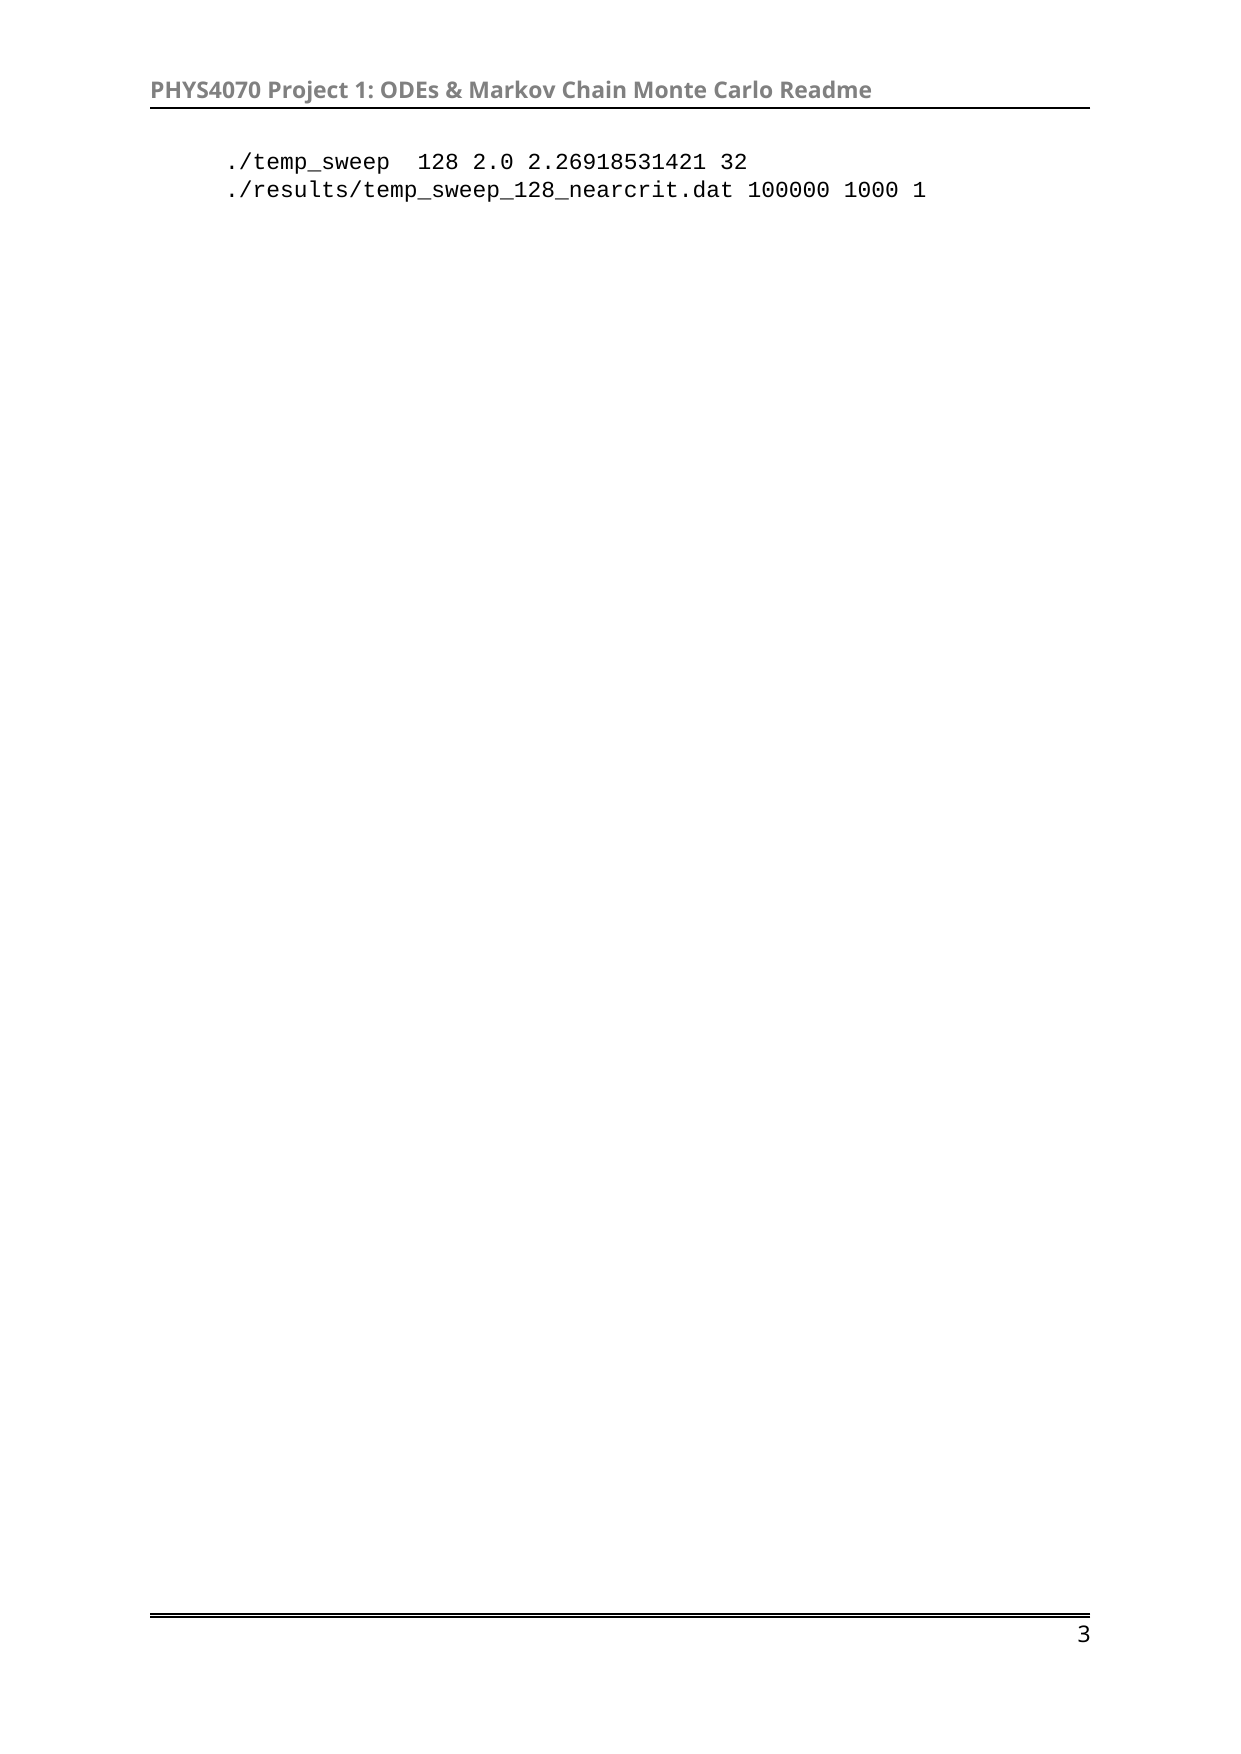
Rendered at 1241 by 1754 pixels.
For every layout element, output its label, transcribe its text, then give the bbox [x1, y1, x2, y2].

text ./temp_sweep 128 2.0 2.26918531421 32 ./results/temp_sweep_128_nearcrit.dat 100000 1000 1 [225, 150, 1090, 204]
